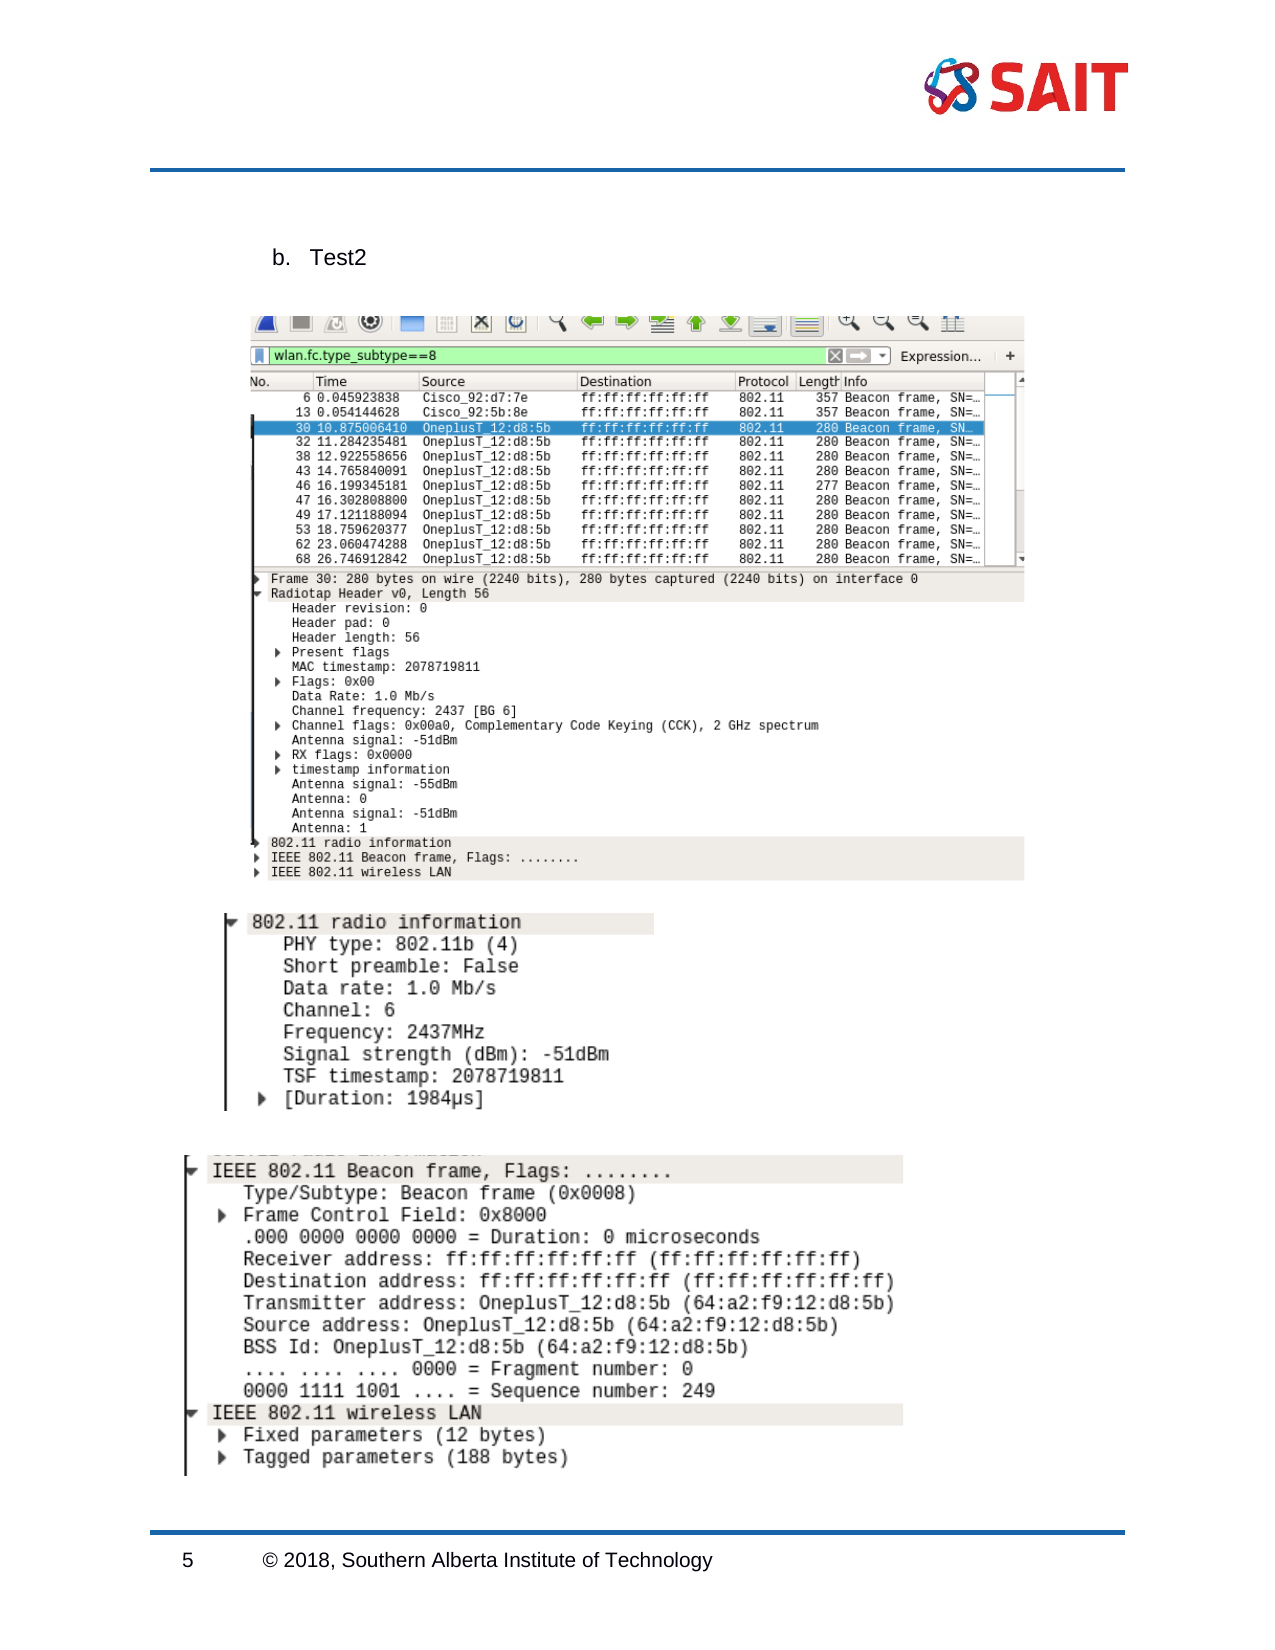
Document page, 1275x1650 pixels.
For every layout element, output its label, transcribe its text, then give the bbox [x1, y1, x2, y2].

picture [900, 34, 1152, 138]
picture [184, 1155, 904, 1476]
list Test2 [272, 244, 1125, 270]
picture [224, 316, 1025, 1111]
